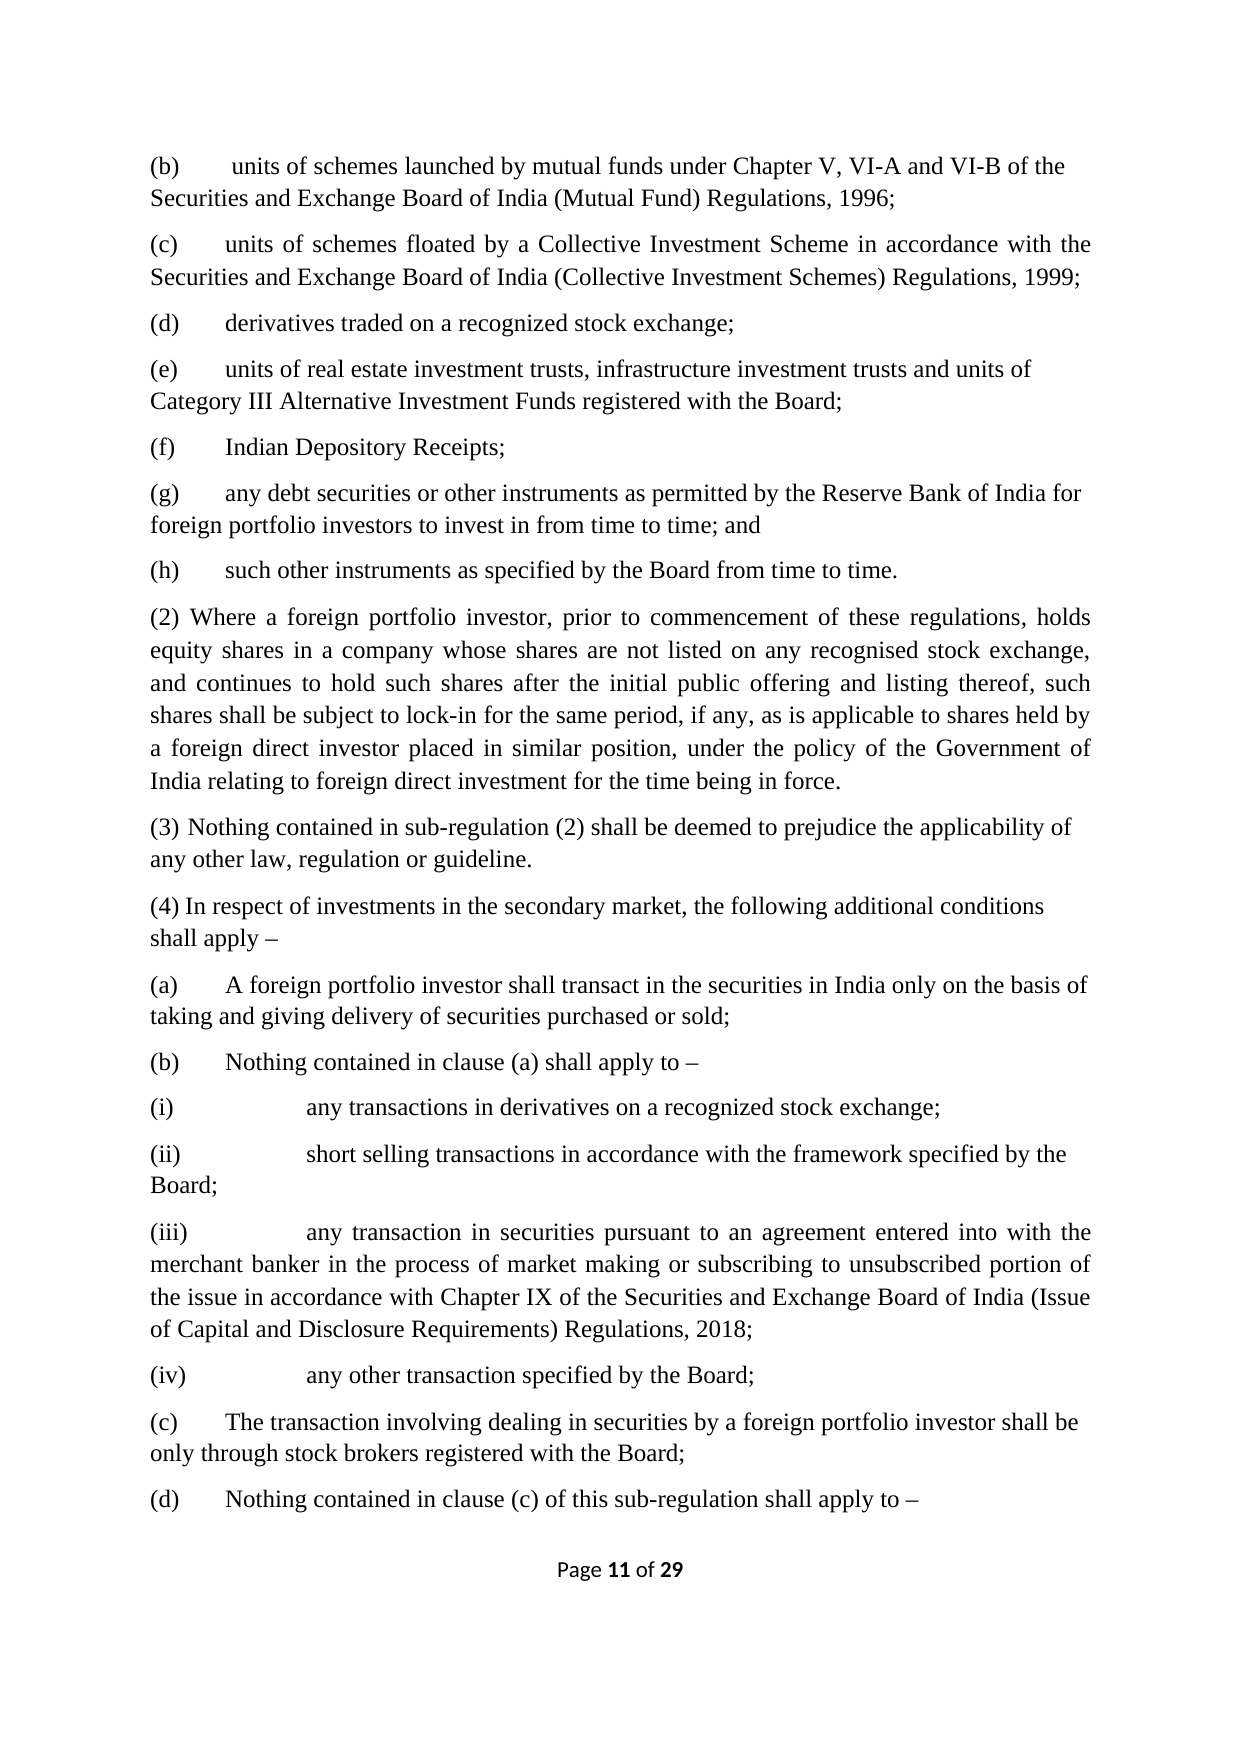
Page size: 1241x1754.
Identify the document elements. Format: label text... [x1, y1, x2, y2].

list In respect of investments in the secondary market, the following additional conditions shall apply – [150, 891, 1092, 952]
list Nothing contained in clause (a) shall apply to – [150, 1047, 1092, 1076]
list units of schemes floated by a Collective Investment Scheme in accordance with the Securities and Exchange Board of India (Collective Investment Schemes) Regulations, 1999; [150, 229, 1092, 291]
list any debt securities or other instruments as permitted by the Reserve Bank of India for foreign portfolio investors to invest in from time to time; and [150, 478, 1092, 539]
text Page 11 of 29 [150, 1555, 1090, 1583]
list Where a foreign portfolio investor, prior to commencement of these regulations, holds equity shares in a company whose shares are not listed on any recognised stock exchange, and continues to hold such shares after the initial public offering and listing thereof, such shares shall be subject to lock-in for the same period, if any, as is applicable to shares held by a foreign direct investor placed in similar position, under the policy of the Government of India relating to foreign direct investment for the time being in force. [150, 602, 1092, 794]
list units of schemes launched by mutual funds under Chapter V, VI-A and VI-B of the Securities and Exchange Board of India (Mutual Fund) Regulations, 1996; [150, 151, 1092, 212]
list A foreign portfolio investor shall transact in the securities in India only on the basis of taking and giving delivery of securities purchased or sold; [150, 970, 1092, 1030]
list The transaction involving dealing in securities by a foreign portfolio investor shall be only through stock brokers registered with the Board; [150, 1407, 1092, 1467]
list any other transaction specified by the Board; [150, 1360, 1092, 1389]
list Nothing contained in clause (c) of this sub-regulation shall apply to – [150, 1484, 1092, 1513]
list short selling transactions in accordance with the framework specified by the Board; [150, 1139, 1092, 1199]
list such other instruments as specified by the Board from time to time. [150, 555, 1092, 584]
list any transaction in securities pursuant to an agreement entered into with the merchant banker in the process of market making or subscribing to unsubscribed portion of the issue in accordance with Chapter IX of the Securities and Exchange Board of India (Issue of Capital and Disclosure Requirements) Regulations, 2018; [150, 1217, 1092, 1343]
list derivatives traded on a recognized stock exchange; [150, 308, 1092, 336]
list any transactions in derivatives on a recognized stock exchange; [150, 1092, 1092, 1121]
list Indian Depository Receipts; [150, 432, 1092, 460]
list units of real estate investment trusts, infrastructure investment trusts and units of Category III Alternative Investment Funds registered with the Board; [150, 354, 1092, 415]
list Nothing contained in sub-regulation (2) shall be deemed to prejudice the applicability of any other law, regulation or guideline. [150, 812, 1092, 873]
